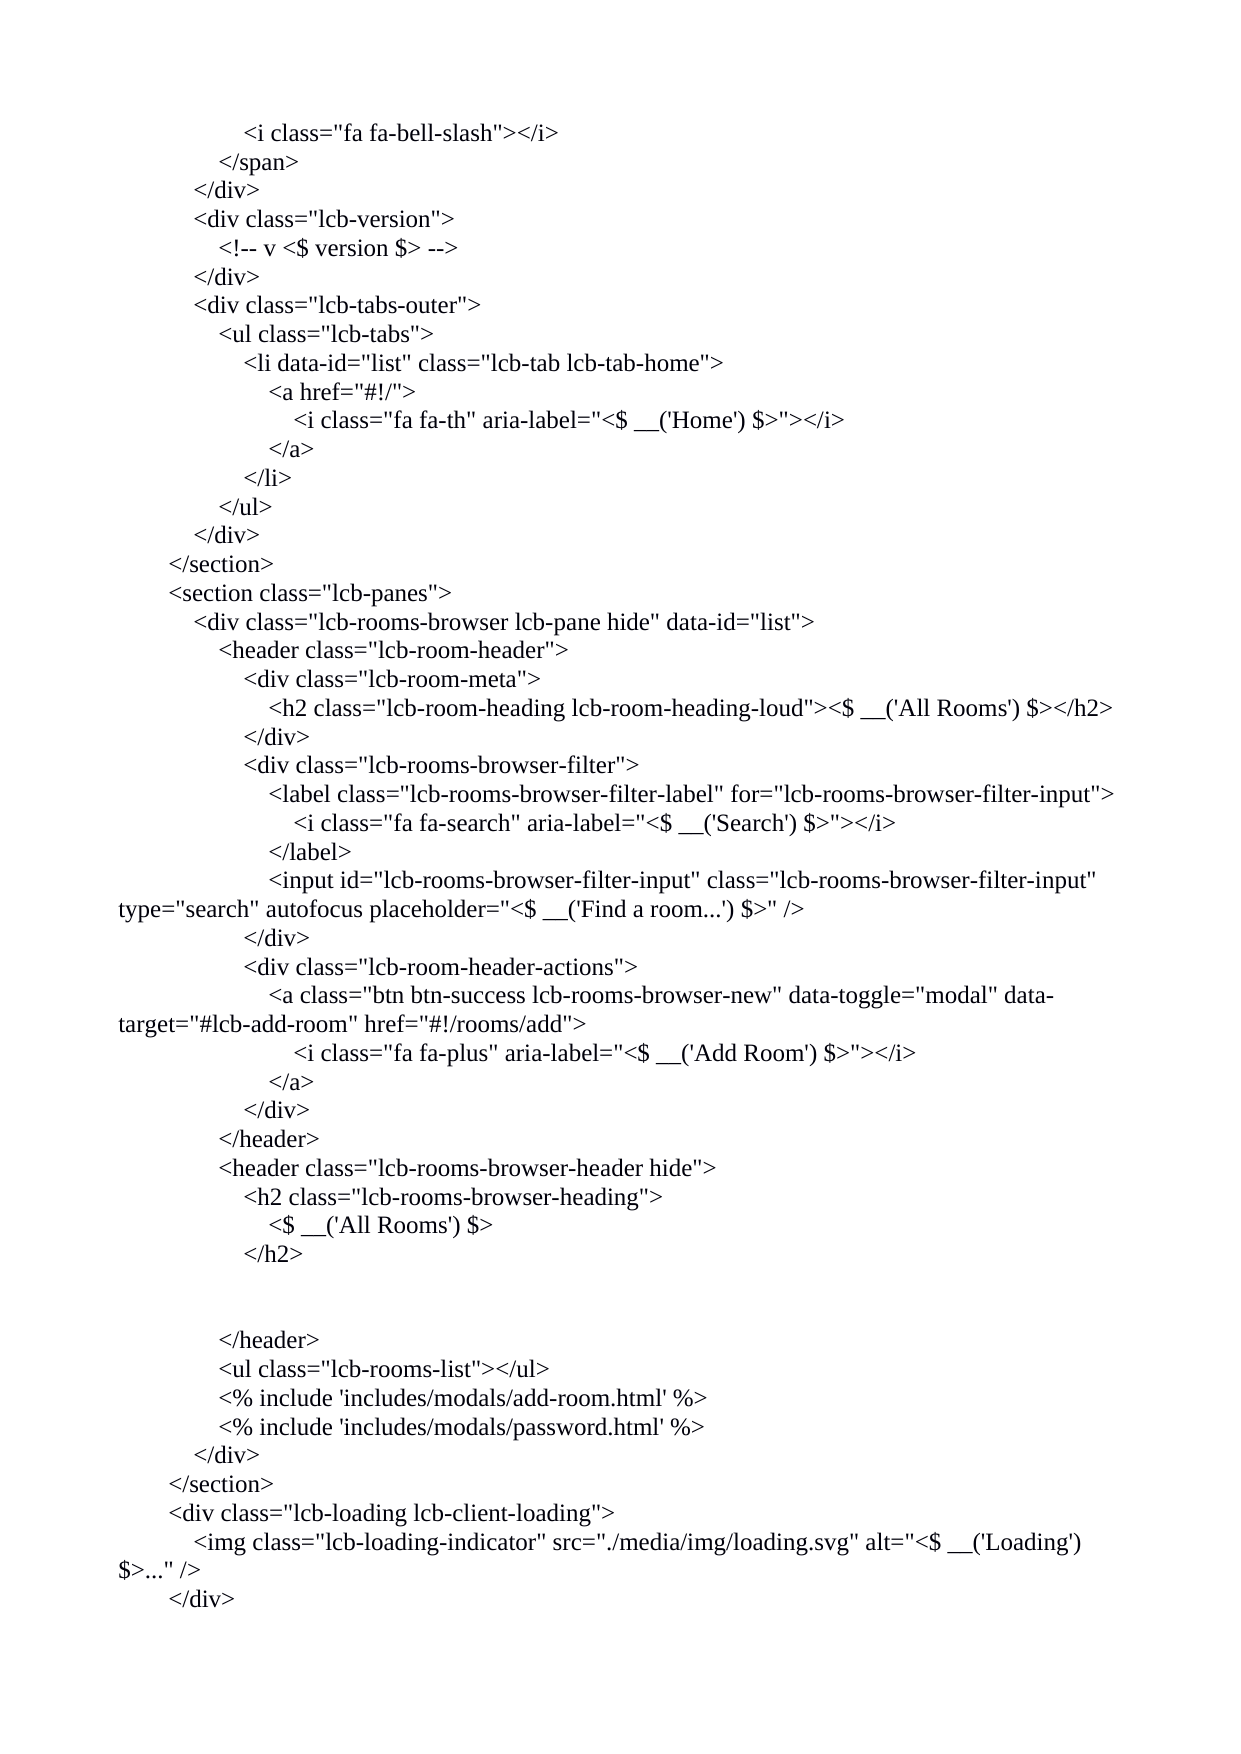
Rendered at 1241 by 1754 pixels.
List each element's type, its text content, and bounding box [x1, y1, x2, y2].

text <$ __('All Rooms') $> [118, 1211, 1122, 1239]
text </div> [118, 1584, 1122, 1613]
text <div class="lcb-tabs-outer"> [118, 291, 1122, 319]
text <ul class="lcb-tabs"> [118, 319, 1122, 348]
text </span> [118, 147, 1122, 176]
text <a href="#!/"> [118, 377, 1122, 406]
text <li data-id="list" class="lcb-tab lcb-tab-home"> [118, 348, 1122, 377]
text <div class="lcb-rooms-browser-filter"> [118, 751, 1122, 779]
text <i class="fa fa-plus" aria-label="<$ __('Add Room') $>"></i> [118, 1038, 1122, 1067]
text <i class="fa fa-bell-slash"></i> [118, 118, 1122, 147]
text <% include 'includes/modals/password.html' %> [118, 1412, 1122, 1441]
text <i class="fa fa-th" aria-label="<$ __('Home') $>"></i> [118, 406, 1122, 434]
text </header> [118, 1124, 1122, 1153]
text <h2 class="lcb-rooms-browser-heading"> [118, 1182, 1122, 1211]
text <a class="btn btn-success lcb-rooms-browser-new" data-toggle="modal" data-target="#lcb-add-room" href="#!/rooms/add"> [118, 981, 1122, 1038]
text </section> [118, 1469, 1122, 1498]
text </div> [118, 1096, 1122, 1124]
text <% include 'includes/modals/add-room.html' %> [118, 1383, 1122, 1412]
text </div> [118, 722, 1122, 751]
text </label> [118, 837, 1122, 866]
text <div class="lcb-loading lcb-client-loading"> [118, 1498, 1122, 1527]
text <h2 class="lcb-room-heading lcb-room-heading-loud"><$ __('All Rooms') $></h2> [118, 693, 1122, 722]
text </div> [118, 521, 1122, 549]
text </div> [118, 262, 1122, 291]
text <header class="lcb-rooms-browser-header hide"> [118, 1153, 1122, 1182]
text </a> [118, 1067, 1122, 1096]
text </div> [118, 1441, 1122, 1469]
text <div class="lcb-version"> [118, 204, 1122, 233]
text <section class="lcb-panes"> [118, 578, 1122, 607]
text <i class="fa fa-search" aria-label="<$ __('Search') $>"></i> [118, 808, 1122, 837]
text </div> [118, 923, 1122, 952]
text <!-- v <$ version $> --> [118, 233, 1122, 262]
text <label class="lcb-rooms-browser-filter-label" for="lcb-rooms-browser-filter-input"> [118, 779, 1122, 808]
text <header class="lcb-room-header"> [118, 636, 1122, 664]
text </a> [118, 434, 1122, 463]
text </header> [118, 1326, 1122, 1354]
text </li> [118, 463, 1122, 492]
text <img class="lcb-loading-indicator" src="./media/img/loading.svg" alt="<$ __('Loading') $>..." /> [118, 1527, 1122, 1584]
text <input id="lcb-rooms-browser-filter-input" class="lcb-rooms-browser-filter-input" type="search" autofocus placeholder="<$ __('Find a room...') $>" /> [118, 866, 1122, 923]
text </section> [118, 549, 1122, 578]
text </ul> [118, 492, 1122, 521]
text <div class="lcb-room-header-actions"> [118, 952, 1122, 981]
text <ul class="lcb-rooms-list"></ul> [118, 1354, 1122, 1383]
text <div class="lcb-rooms-browser lcb-pane hide" data-id="list"> [118, 607, 1122, 636]
text </div> [118, 176, 1122, 204]
text </h2> [118, 1239, 1122, 1268]
text <div class="lcb-room-meta"> [118, 664, 1122, 693]
